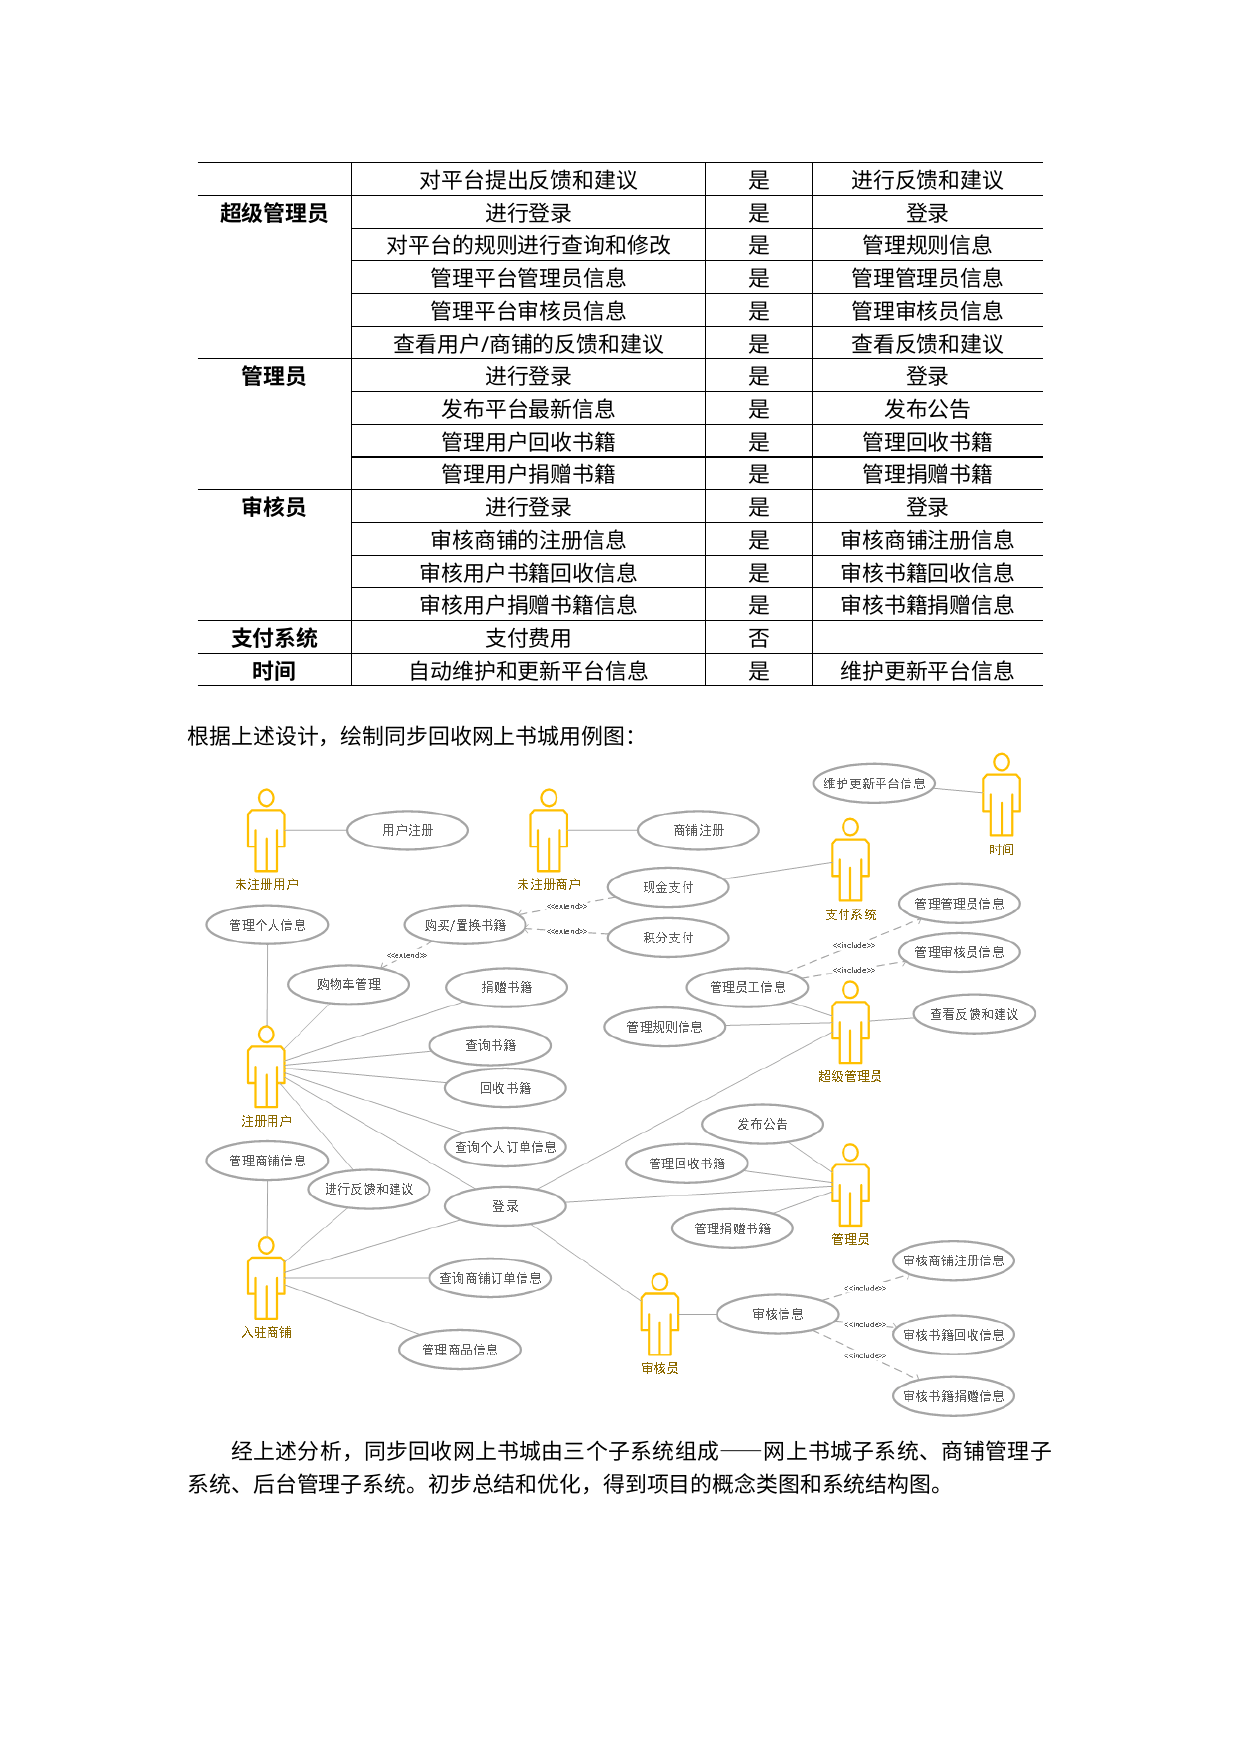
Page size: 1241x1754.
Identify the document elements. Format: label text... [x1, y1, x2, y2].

table_cell 是 [706, 359, 812, 391]
table_cell 是 [706, 654, 812, 685]
table_cell 支付费用 [352, 621, 705, 653]
table_cell 维护更新平台信息 [813, 654, 1043, 685]
table_cell 否 [706, 621, 812, 653]
table_cell 是 [706, 196, 812, 227]
table_cell 进行反馈和建议 [813, 163, 1043, 195]
table_cell 对平台的规则进行查询和修改 [352, 229, 705, 260]
table_cell 支付系统 [198, 621, 351, 653]
table_cell 是 [706, 163, 812, 195]
table_cell 管理审核员信息 [813, 294, 1043, 326]
table_cell 管理管理员信息 [813, 261, 1043, 293]
table_cell 进行登录 [352, 359, 705, 391]
table_cell 审核用户捐赠书籍信息 [352, 588, 705, 620]
table_cell 是 [706, 458, 812, 489]
text 经上述分析，同步回收网上书城由三个子系统组成——网上书城子系统、商铺管理子系统、后台管理子系统。初步总结和优化，得到项目的概念类图和系统结构图。 [187, 1434, 1053, 1499]
table_cell 管理用户捐赠书籍 [352, 458, 705, 489]
table_cell 是 [706, 425, 812, 456]
table_cell 登录 [813, 490, 1043, 522]
table_cell 进行登录 [352, 490, 705, 522]
table_cell [813, 621, 1043, 653]
table_cell 是 [706, 261, 812, 293]
table_cell 管理回收书籍 [813, 425, 1043, 456]
text 根据上述设计，绘制同步回收网上书城用例图： [187, 719, 1053, 751]
picture [204, 751, 1037, 1418]
table_cell 查看用户/商铺的反馈和建议 [352, 327, 705, 358]
table_cell 是 [706, 294, 812, 326]
table_cell 审核用户书籍回收信息 [352, 556, 705, 587]
table_cell 管理员 [198, 359, 351, 489]
table_cell 登录 [813, 196, 1043, 227]
table_cell 管理捐赠书籍 [813, 458, 1043, 489]
table_cell 管理平台管理员信息 [352, 261, 705, 293]
table_cell 是 [706, 327, 812, 358]
table_cell 进行登录 [352, 196, 705, 227]
table_cell 审核商铺注册信息 [813, 523, 1043, 554]
table_cell 是 [706, 490, 812, 522]
table_cell 审核书籍捐赠信息 [813, 588, 1043, 620]
table_cell 是 [706, 523, 812, 554]
table_cell 自动维护和更新平台信息 [352, 654, 705, 685]
table_cell 是 [706, 229, 812, 260]
table_cell 发布公告 [813, 392, 1043, 424]
table_cell 管理用户回收书籍 [352, 425, 705, 456]
table_cell 是 [706, 556, 812, 587]
table_cell 管理规则信息 [813, 229, 1043, 260]
table_cell 发布平台最新信息 [352, 392, 705, 424]
table_cell 登录 [813, 359, 1043, 391]
table_cell 时间 [198, 654, 351, 685]
table_cell 超级管理员 [198, 196, 351, 358]
table_cell 对平台提出反馈和建议 [352, 163, 705, 195]
table_cell 查看反馈和建议 [813, 327, 1043, 358]
table_cell 审核商铺的注册信息 [352, 523, 705, 554]
table_cell 审核员 [198, 490, 351, 620]
table_cell 管理平台审核员信息 [352, 294, 705, 326]
table_cell 审核书籍回收信息 [813, 556, 1043, 587]
table_cell 是 [706, 588, 812, 620]
table_cell 是 [706, 392, 812, 424]
